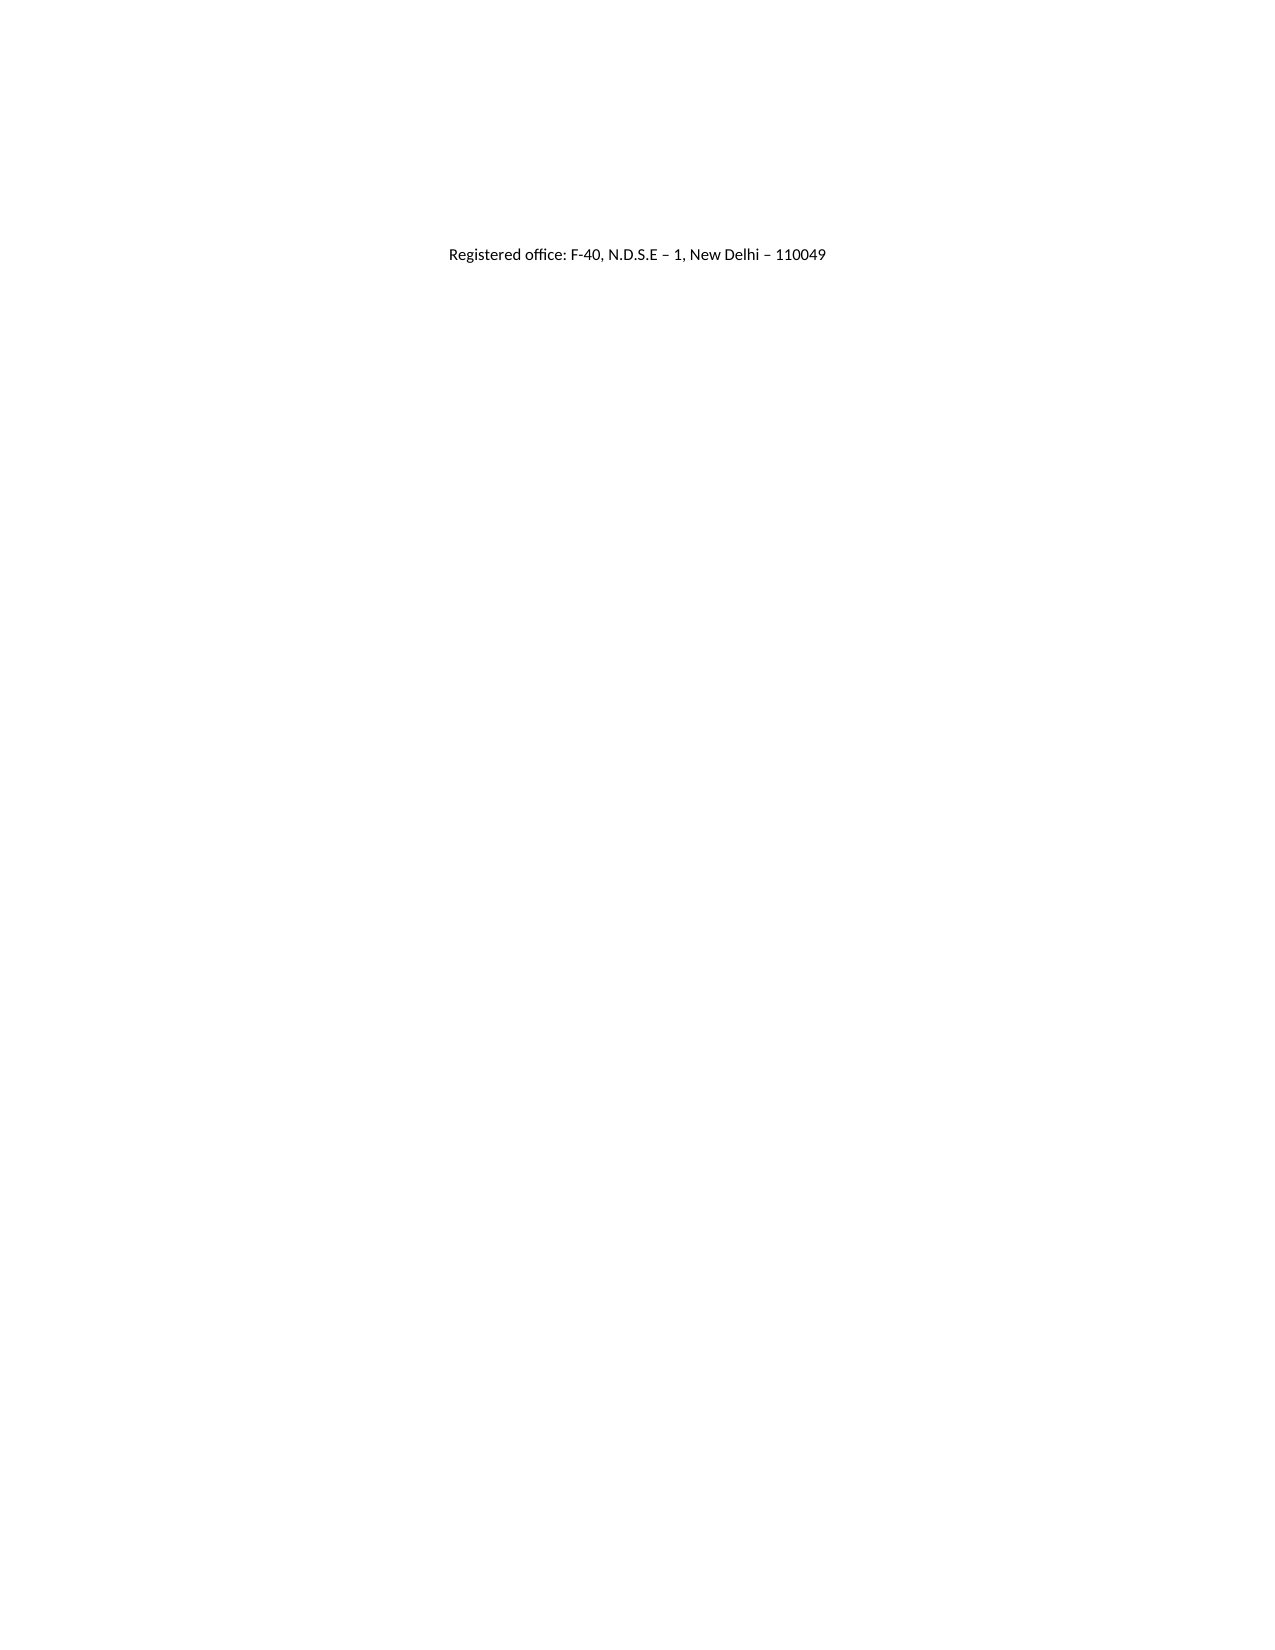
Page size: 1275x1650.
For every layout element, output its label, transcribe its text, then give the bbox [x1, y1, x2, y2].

text Registered office: F-40, N.D.S.E – 1, New Delhi – 110049 [150, 244, 1125, 264]
